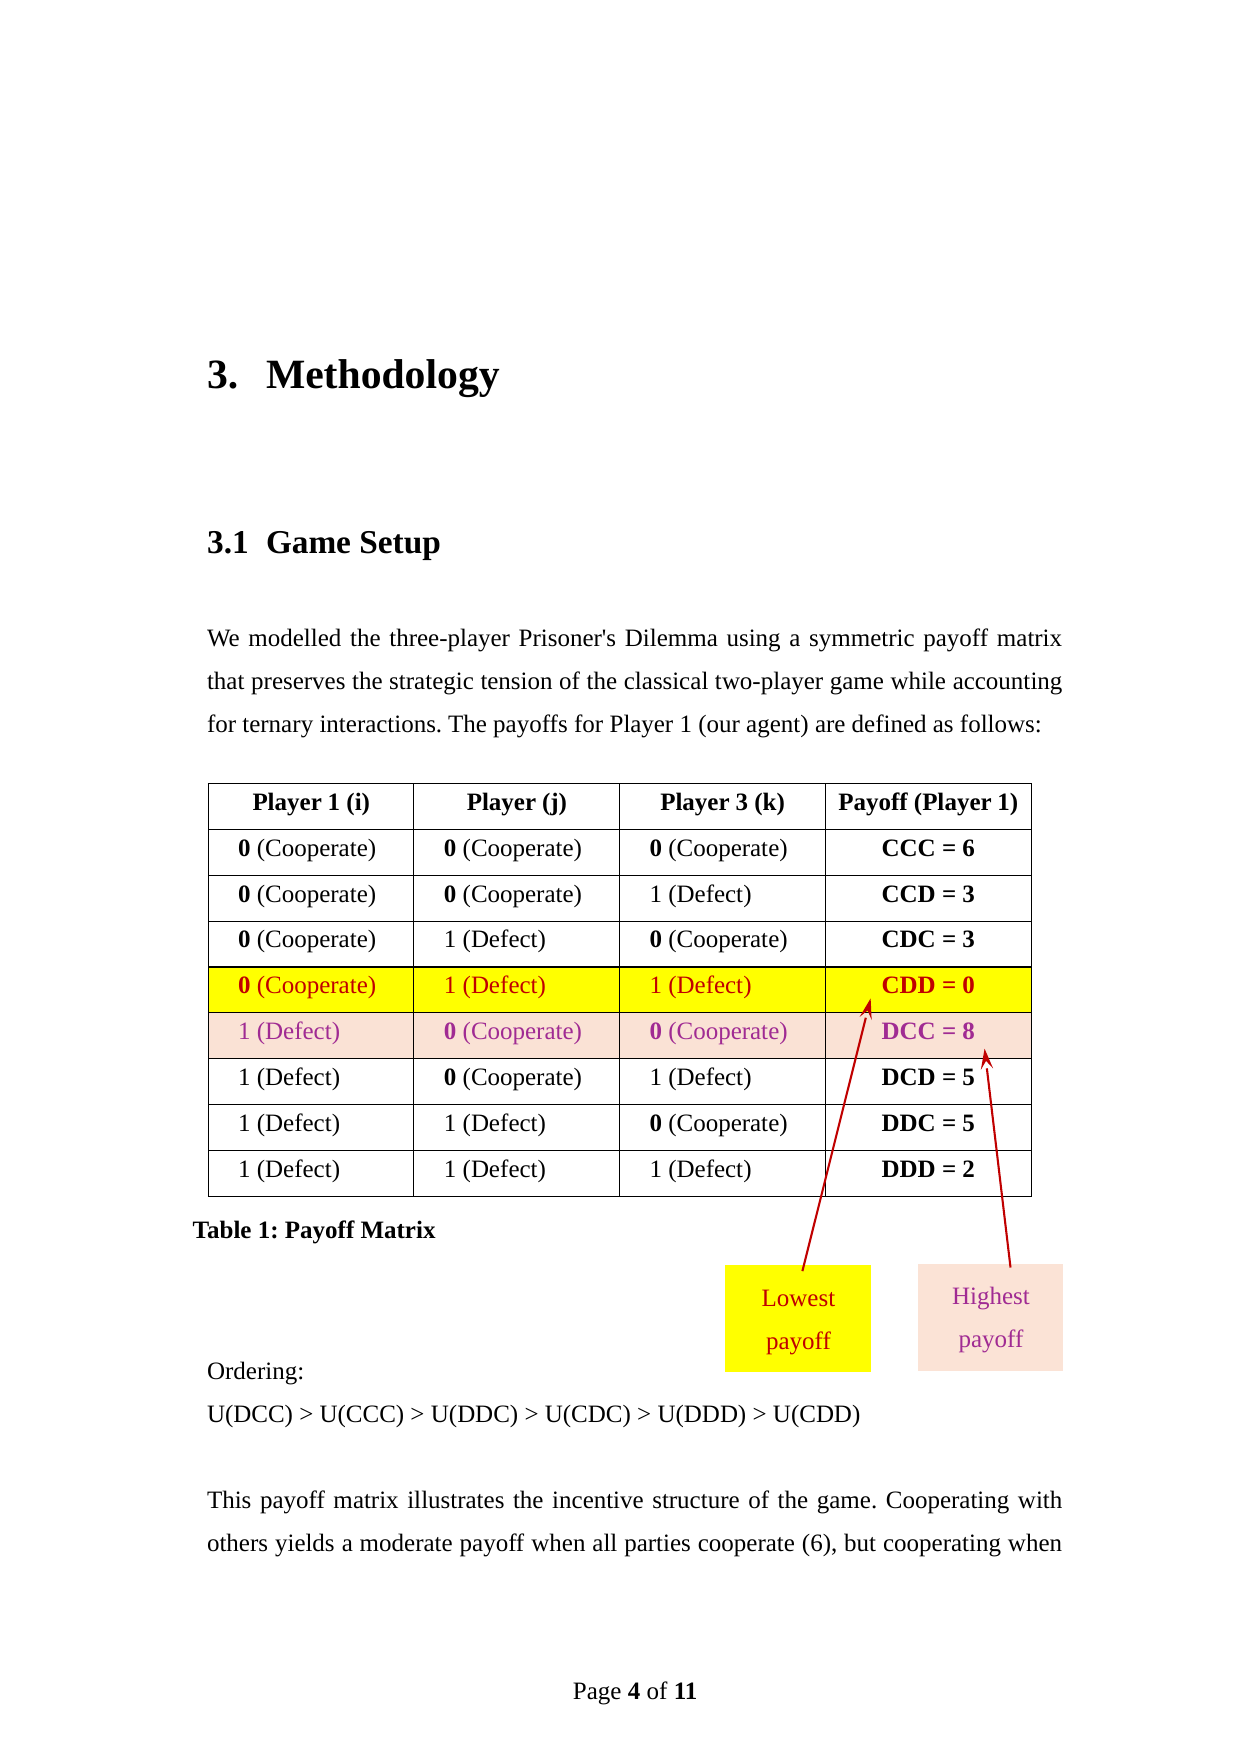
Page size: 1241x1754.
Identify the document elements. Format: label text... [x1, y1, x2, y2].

text Ordering: [207, 1356, 1063, 1385]
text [207, 1485, 1063, 1557]
subtitle 3.1 Game Setup [207, 522, 1063, 561]
text We modelled the three-player Prisoner's Dilemma using a symmetric payoff matrix that preserves the strategic tension of the classical two-player game while accounting for ternary interactions. The payoffs for Player 1 (our agent) are defined as follows: [207, 623, 1063, 738]
subtitle 3. Methodology [207, 350, 1063, 491]
text U(DCC) > U(CCC) > U(DDC) > U(CDC) > U(DDD) > U(CDD) [207, 1399, 1063, 1428]
